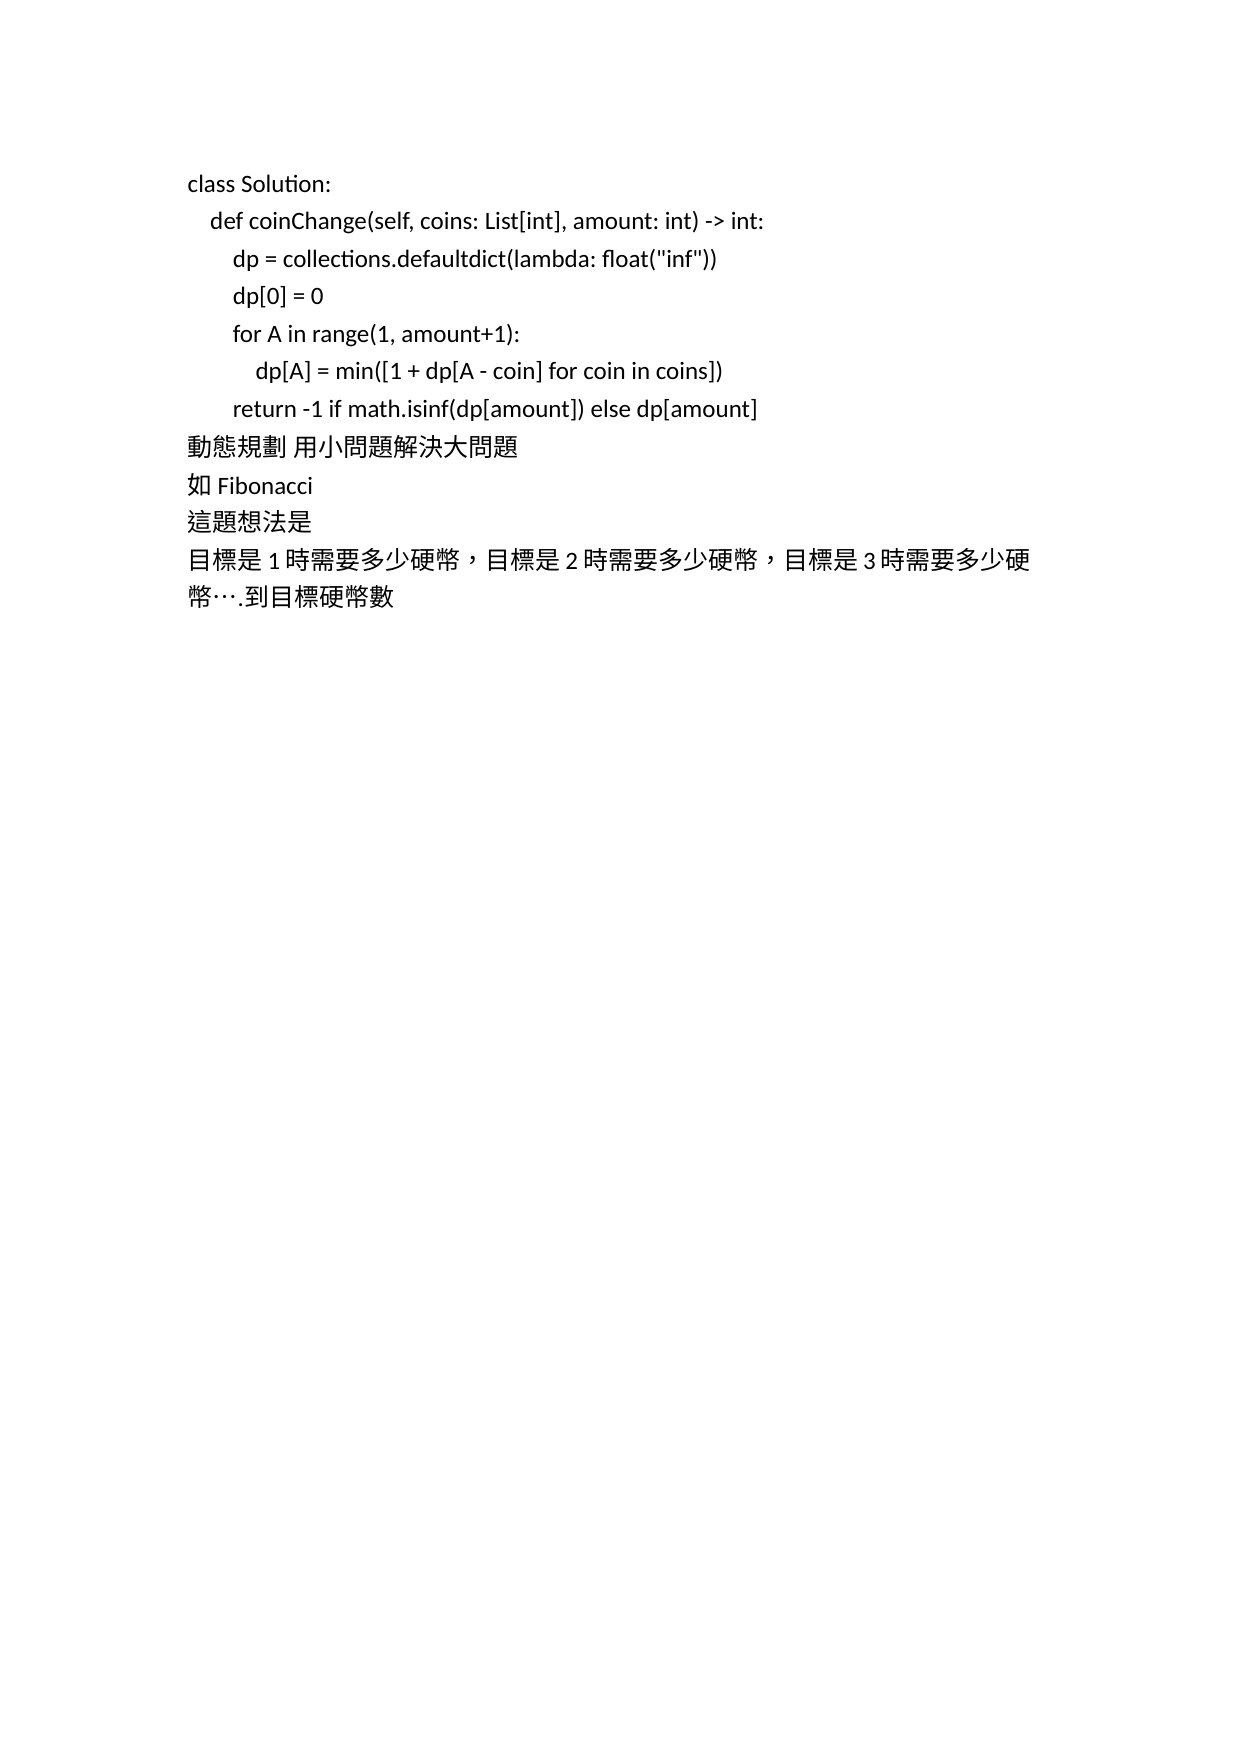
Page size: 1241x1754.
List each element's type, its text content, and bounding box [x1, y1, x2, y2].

text 目標是1時需要多少硬幣，目標是2時需要多少硬幣，目標是3時需要多少硬幣….到目標硬幣數 [187, 539, 1053, 614]
text 如Fibonacci [187, 464, 1053, 502]
text def coinChange(self, coins: List[int], amount: int) -> int: [187, 202, 1053, 239]
text class Solution: [187, 164, 1053, 202]
text dp = collections.defaultdict(lambda: float("inf")) [187, 239, 1053, 277]
text 這題想法是 [187, 502, 1053, 539]
text dp[A] = min([1 + dp[A - coin] for coin in coins]) [187, 352, 1053, 389]
text dp[0] = 0 [187, 277, 1053, 314]
text return -1 if math.isinf(dp[amount]) else dp[amount] [187, 389, 1053, 427]
text 動態規劃 用小問題解決大問題 [187, 427, 1053, 464]
text for A in range(1, amount+1): [187, 314, 1053, 352]
